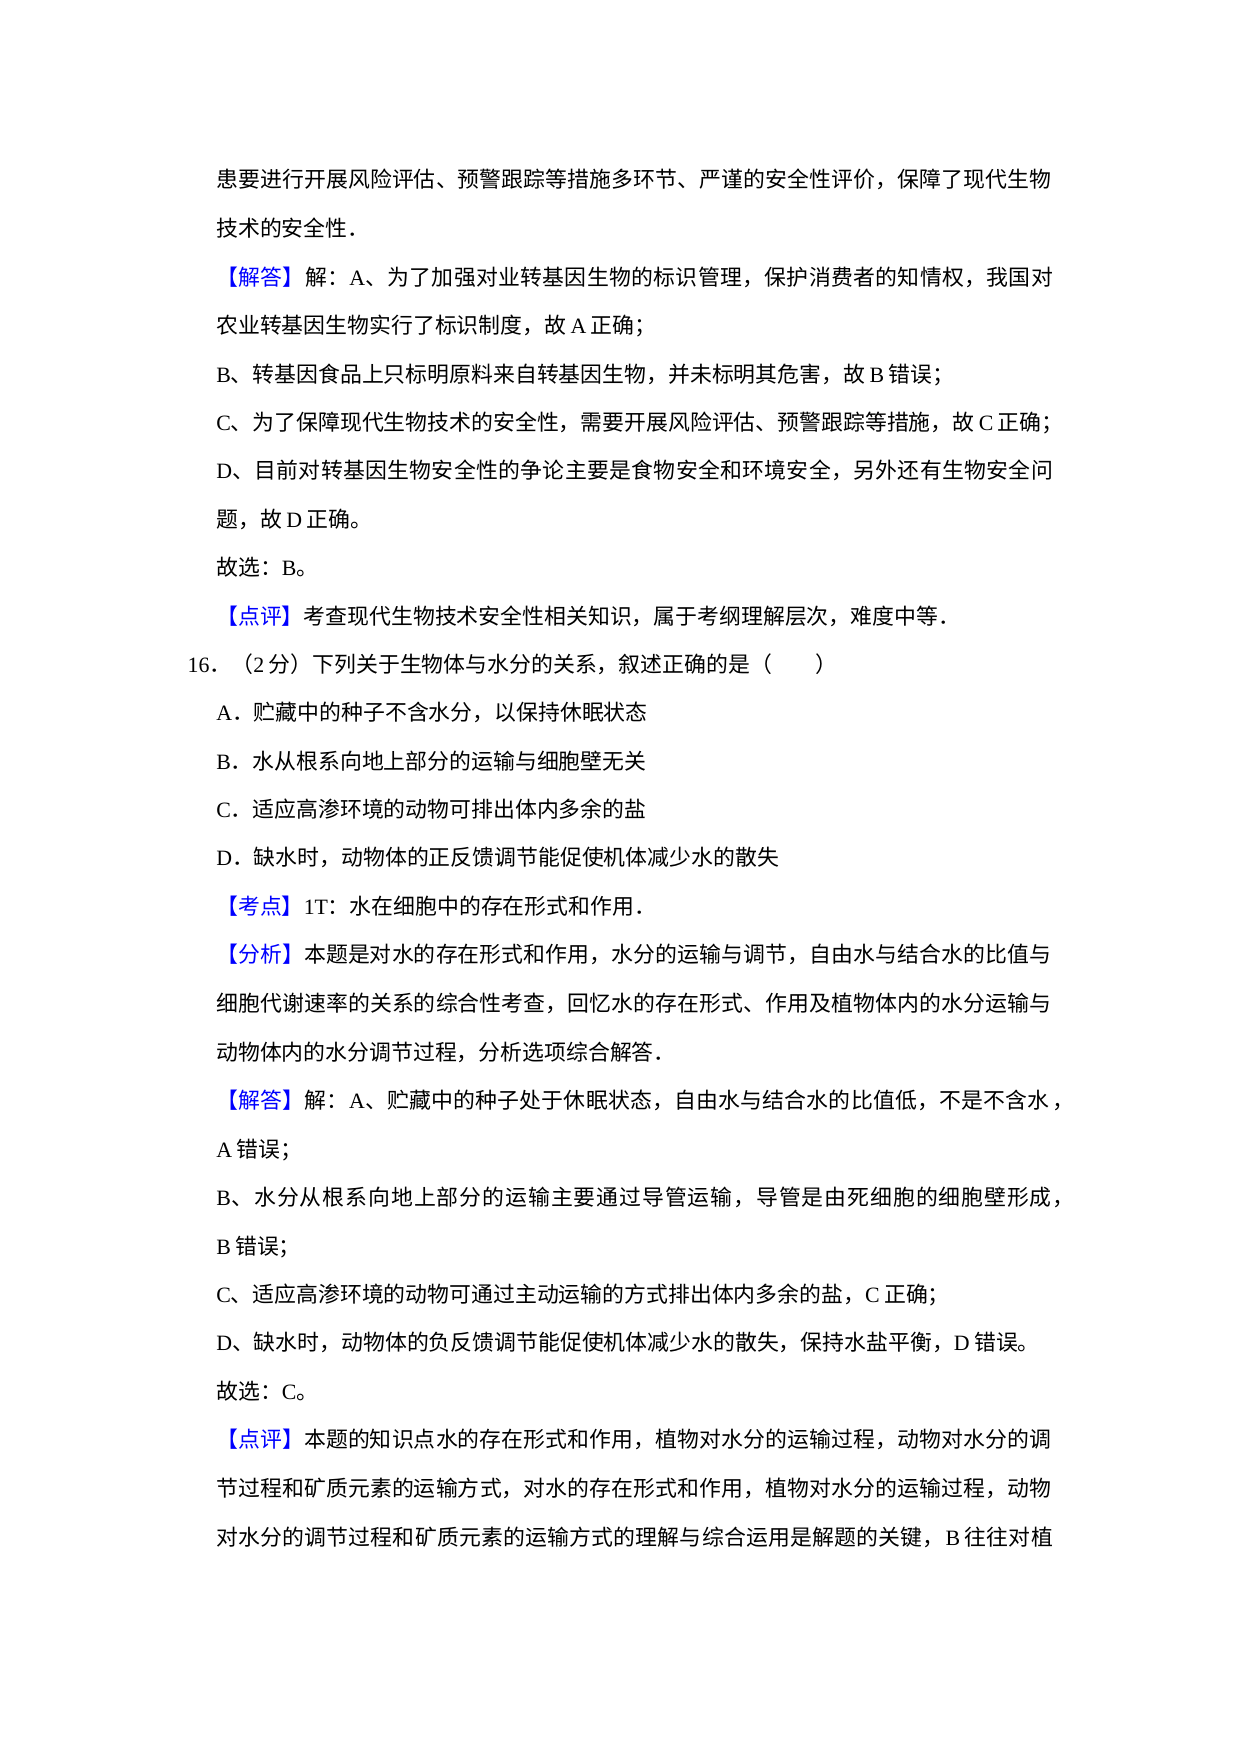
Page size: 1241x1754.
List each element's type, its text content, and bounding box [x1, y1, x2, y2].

text C．适应高渗环境的动物可排出体内多余的盐 [187, 792, 1053, 824]
text D、缺水时，动物体的负反馈调节能促使机体减少水的散失，保持水盐平衡，D错误。 [216, 1325, 1053, 1357]
text 故选：C。 [216, 1373, 1053, 1406]
text 16．（2分）下列关于生物体与水分的关系，叙述正确的是（ ） [187, 647, 1053, 679]
text 【分析】本题是对水的存在形式和作用，水分的运输与调节，自由水与结合水的比值与细胞代谢速率的关系的综合性考查，回忆水的存在形式、作用及植物体内的水分运输与动物体内的水分调节过程，分析选项综合解答． [216, 937, 1053, 1067]
text 【点评】考查现代生物技术安全性相关知识，属于考纲理解层次，难度中等． [216, 598, 1053, 631]
text A．贮藏中的种子不含水分，以保持休眠状态 [187, 695, 1053, 727]
text C、为了保障现代生物技术的安全性，需要开展风险评估、预警跟踪等措施，故C正确； [216, 404, 1053, 437]
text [216, 1422, 1053, 1552]
text D、目前对转基因生物安全性的争论主要是食物安全和环境安全，另外还有生物安全问题，故D正确。 [216, 453, 1053, 534]
text 【解答】解：A、为了加强对业转基因生物的标识管理，保护消费者的知情权，我国对农业转基因生物实行了标识制度，故A正确； [216, 259, 1053, 340]
text B、水分从根系向地上部分的运输主要通过导管运输，导管是由死细胞的细胞壁形成，B错误； [216, 1179, 1053, 1261]
text 【考点】1T：水在细胞中的存在形式和作用．菁优网版权所有 [216, 888, 1053, 921]
text 故选：B。 [216, 550, 1053, 582]
text B、转基因食品上只标明原料来自转基因生物，并未标明其危害，故B错误； [216, 356, 1053, 389]
text C、适应高渗环境的动物可通过主动运输的方式排出体内多余的盐，C正确； [216, 1277, 1053, 1309]
text D．缺水时，动物体的正反馈调节能促使机体减少水的散失 [187, 840, 1053, 872]
text B．水从根系向地上部分的运输与细胞壁无关 [187, 743, 1053, 776]
text 【解答】解：A、贮藏中的种子处于休眠状态，自由水与结合水的比值低，不是不含水，A错误； [216, 1082, 1053, 1164]
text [216, 162, 1053, 243]
